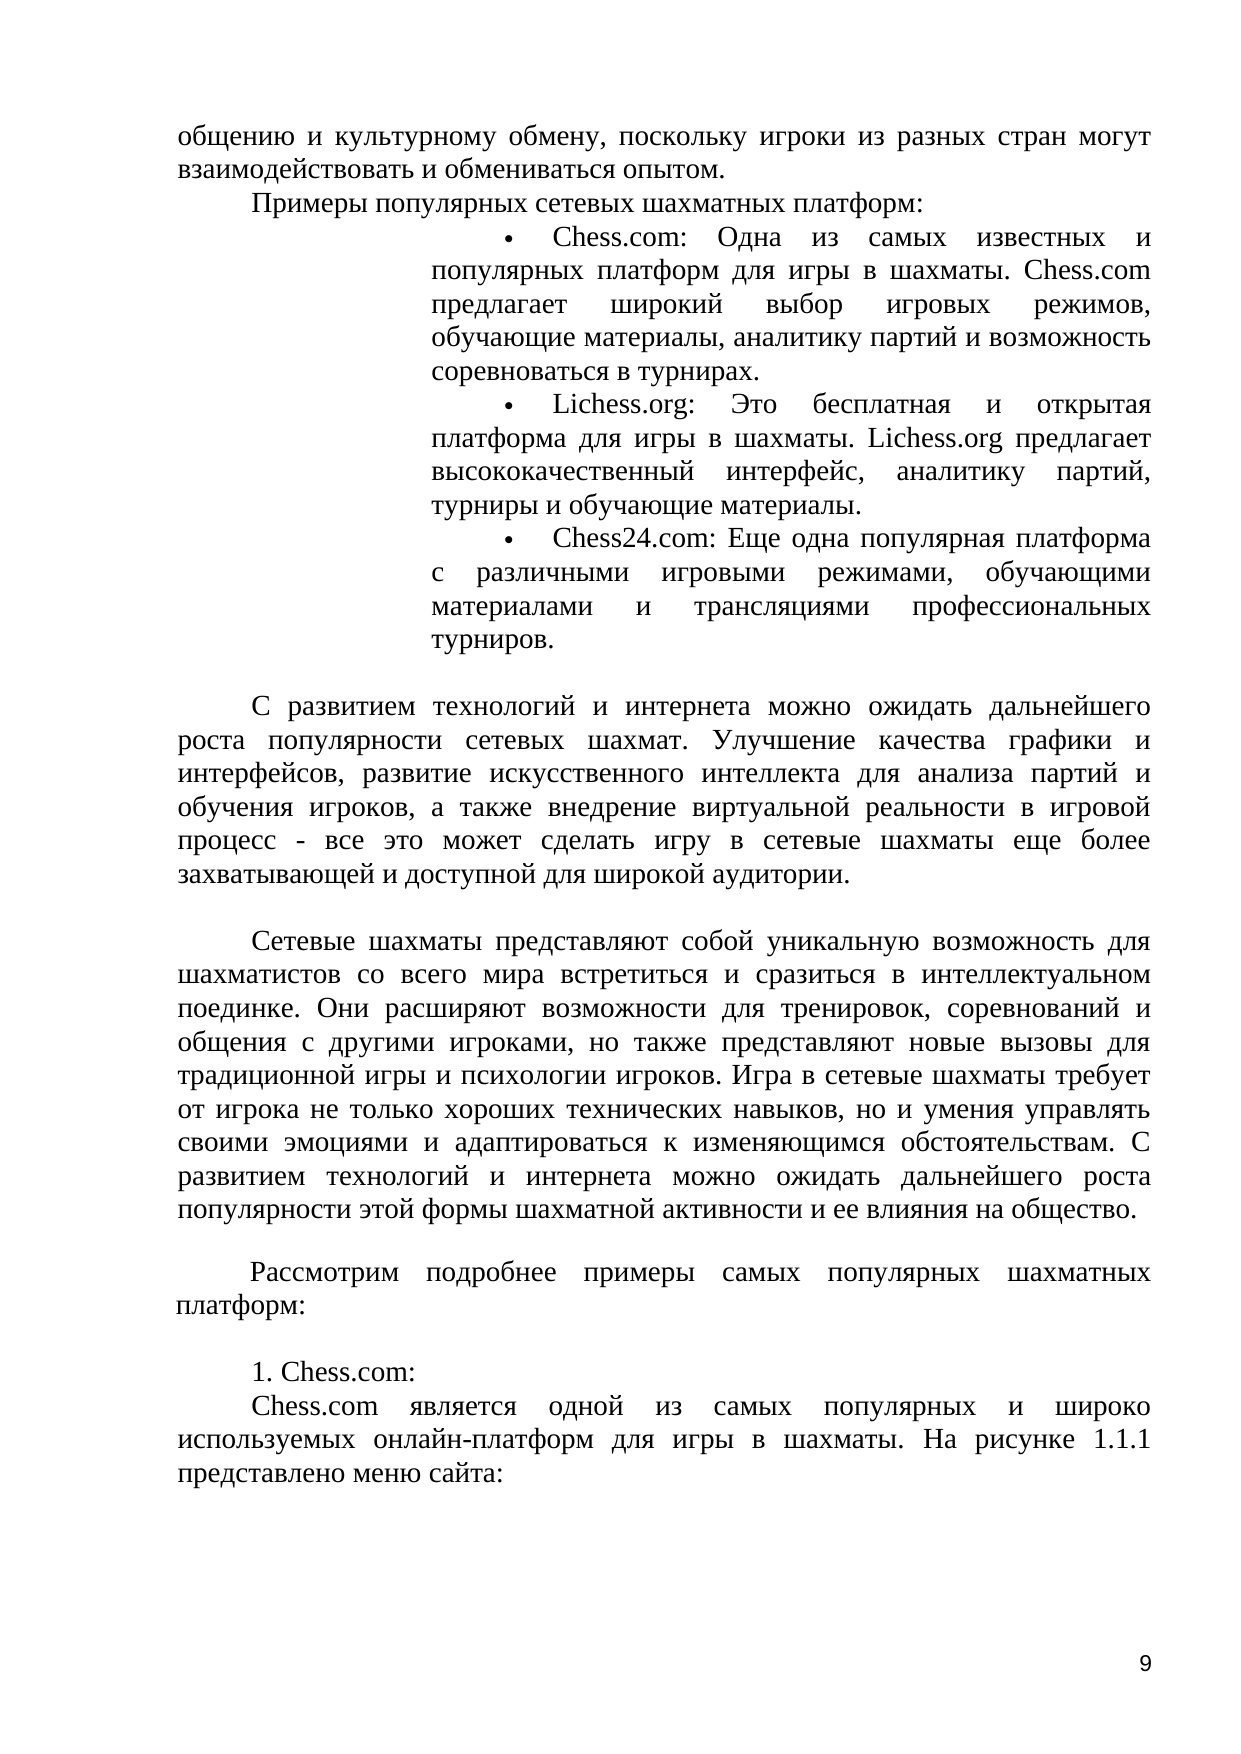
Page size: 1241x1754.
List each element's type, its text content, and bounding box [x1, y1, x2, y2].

text Примеры популярных сетевых шахматных платформ: [177, 185, 1152, 219]
text Сетевые шахматы представляют собой уникальную возможность для шахматистов со всего мира встретиться и сразиться в интеллектуальном поединке. Они расширяют возможности для тренировок, соревнований и общения с другими игроками, но также представляют новые вызовы для традиционной игры и психологии игроков. Игра в сетевые шахматы требует от игрока не только хороших технических навыков, но и умения управлять своими эмоциями и адаптироваться к изменяющимся обстоятельствам. С развитием технологий и интернета можно ожидать дальнейшего роста популярности этой формы шахматной активности и ее влияния на общество. [177, 923, 1152, 1225]
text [177, 118, 1152, 185]
list Chess.com: [177, 1354, 1152, 1388]
list Chess24.com: Еще одна популярная платформа с различными игровыми режимами, обучающими материалами и трансляциями профессиональных турниров. [431, 521, 1152, 655]
list Chess.com: Одна из самых известных и популярных платформ для игры в шахматы. Chess.com предлагает широкий выбор игровых режимов, обучающие материалы, аналитику партий и возможность соревноваться в турнирах. [431, 219, 1152, 386]
text Рассмотрим подробнее примеры самых популярных шахматных платформ: [176, 1254, 1152, 1321]
text С развитием технологий и интернета можно ожидать дальнейшего роста популярности сетевых шахмат. Улучшение качества графики и интерфейсов, развитие искусственного интеллекта для анализа партий и обучения игроков, а также внедрение виртуальной реальности в игровой процесс - все это может сделать игру в сетевые шахматы еще более захватывающей и доступной для широкой аудитории. [177, 688, 1152, 889]
list Lichess.org: Это бесплатная и открытая платформа для игры в шахматы. Lichess.org предлагает высококачественный интерфейс, аналитику партий, турниры и обучающие материалы. [431, 386, 1152, 521]
text Chess.com является одной из самых популярных и широко используемых онлайн-платформ для игры в шахматы. На рисунке 1.1.1 представлено меню сайта: [177, 1388, 1152, 1488]
